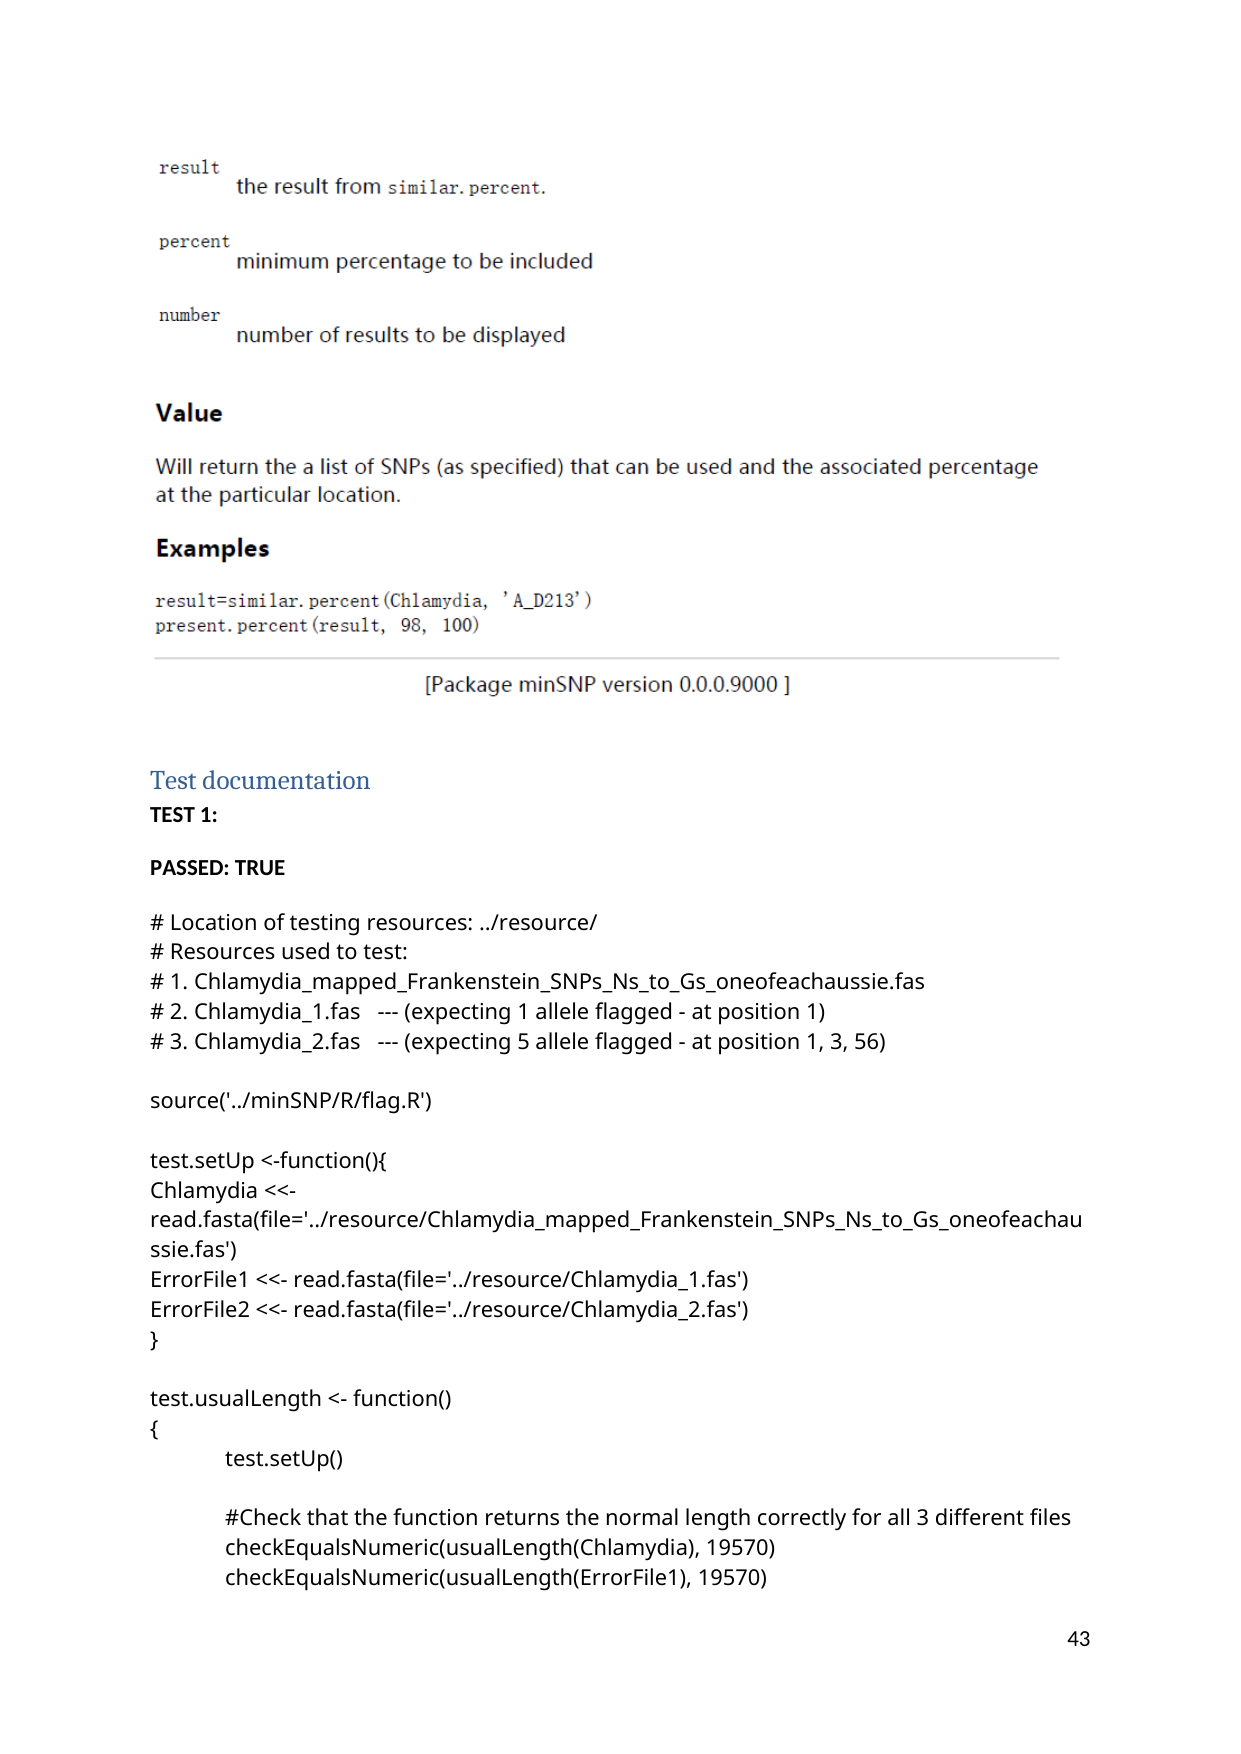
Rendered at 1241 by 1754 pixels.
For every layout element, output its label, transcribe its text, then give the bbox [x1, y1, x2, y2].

text } [150, 1323, 1090, 1353]
text test.setUp <-function(){ [150, 1145, 1090, 1174]
text checkEqualsNumeric(usualLength(Chlamydia), 19570) [150, 1532, 1090, 1562]
text Chlamydia <<- read.fasta(file='../resource/Chlamydia_mapped_Frankenstein_SNPs_Ns_to_Gs_oneofeachaussie.fas') [150, 1174, 1090, 1264]
text # Resources used to test: [150, 936, 1090, 966]
text # 2. Chlamydia_1.fas --- (expecting 1 allele flagged - at position 1) [150, 996, 1090, 1026]
text checkEqualsNumeric(usualLength(ErrorFile1), 19570) [150, 1562, 1090, 1592]
text source('../minSNP/R/flag.R') [150, 1085, 1090, 1115]
text TEST 1: [150, 800, 1090, 828]
text test.setUp() [150, 1443, 1090, 1472]
text # Location of testing resources: ../resource/ [150, 906, 1090, 936]
subtitle Test documentation [150, 765, 1090, 796]
text test.usualLength <- function() [150, 1383, 1090, 1413]
text ErrorFile1 <<- read.fasta(file='../resource/Chlamydia_1.fas') [150, 1264, 1090, 1294]
text { [150, 1413, 1090, 1443]
text # 1. Chlamydia_mapped_Frankenstein_SNPs_Ns_to_Gs_oneofeachaussie.fas [150, 966, 1090, 996]
text ErrorFile2 <<- read.fasta(file='../resource/Chlamydia_2.fas') [150, 1294, 1090, 1323]
text # 3. Chlamydia_2.fas --- (expecting 5 allele flagged - at position 1, 3, 56) [150, 1026, 1090, 1055]
text PASSED: TRUE [150, 853, 1090, 881]
text #Check that the function returns the normal length correctly for all 3 different files [150, 1502, 1090, 1532]
